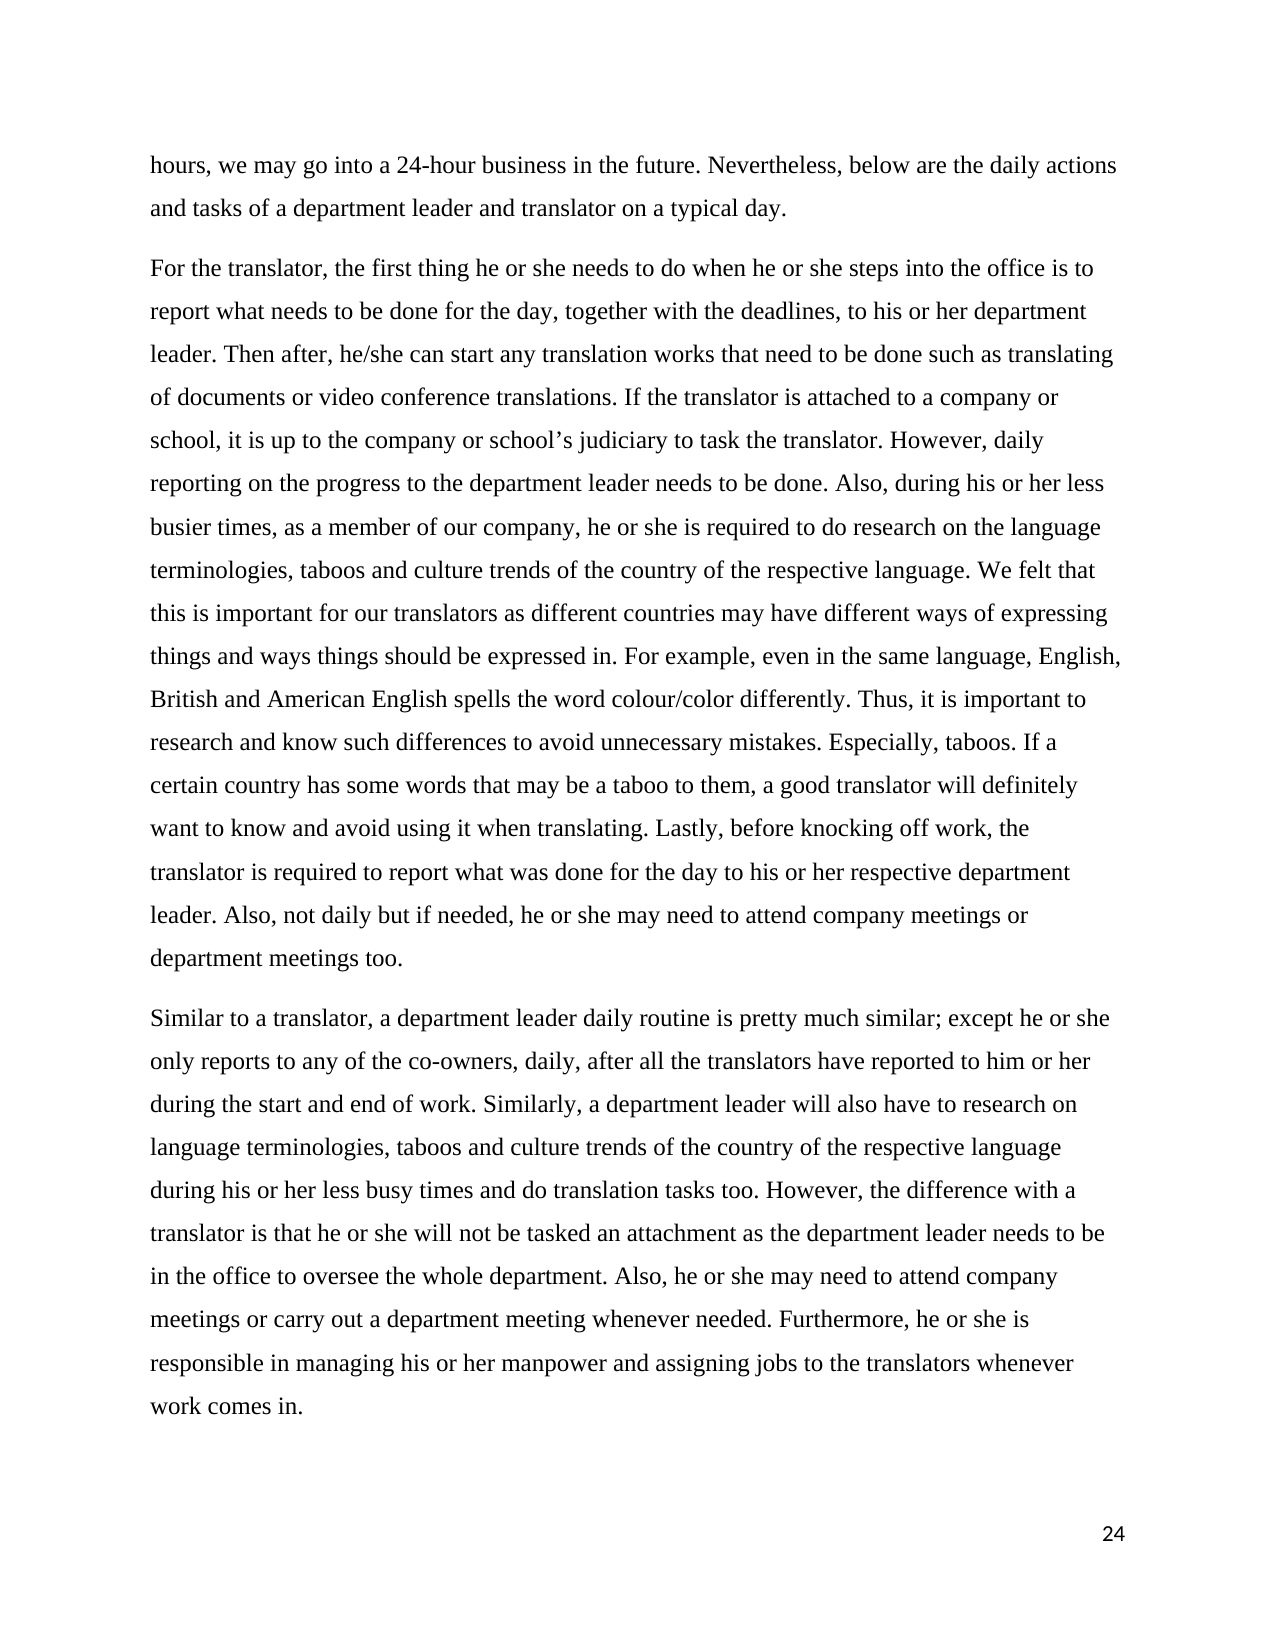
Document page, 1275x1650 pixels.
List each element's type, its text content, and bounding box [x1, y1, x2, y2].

text Similar to a translator, a department leader daily routine is pretty much similar; except he or she only reports to any of the co-owners, daily, after all the translators have reported to him or her during the start and end of work. Similarly, a department leader will also have to research on language terminologies, taboos and culture trends of the country of the respective language during his or her less busy times and do translation tasks too. However, the difference with a translator is that he or she will not be tasked an attachment as the department leader needs to be in the office to oversee the whole department. Also, he or she may need to attend company meetings or carry out a department meeting whenever needed. Furthermore, he or she is responsible in managing his or her manpower and assigning jobs to the translators whenever work comes in. [150, 1003, 1125, 1419]
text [150, 150, 1125, 222]
text For the translator, the first thing he or she needs to do when he or she steps into the office is to report what needs to be done for the day, together with the deadlines, to his or her department leader. Then after, he/she can start any translation works that need to be done such as translating of documents or video conference translations. If the translator is attached to a company or school, it is up to the company or school’s judiciary to task the translator. However, daily reporting on the progress to the department leader needs to be done. Also, during his or her less busier times, as a member of our company, he or she is required to do research on the language terminologies, taboos and culture trends of the country of the respective language. We felt that this is important for our translators as different countries may have different ways of expressing things and ways things should be expressed in. For example, even in the same language, English, British and American English spells the word colour/color differently. Thus, it is important to research and know such differences to avoid unnecessary mistakes. Especially, taboos. If a certain country has some words that may be a taboo to them, a good translator will definitely want to know and avoid using it when translating. Lastly, before knocking off work, the translator is required to report what was done for the day to his or her respective department leader. Also, not daily but if needed, he or she may need to attend company meetings or department meetings too. [150, 253, 1125, 972]
